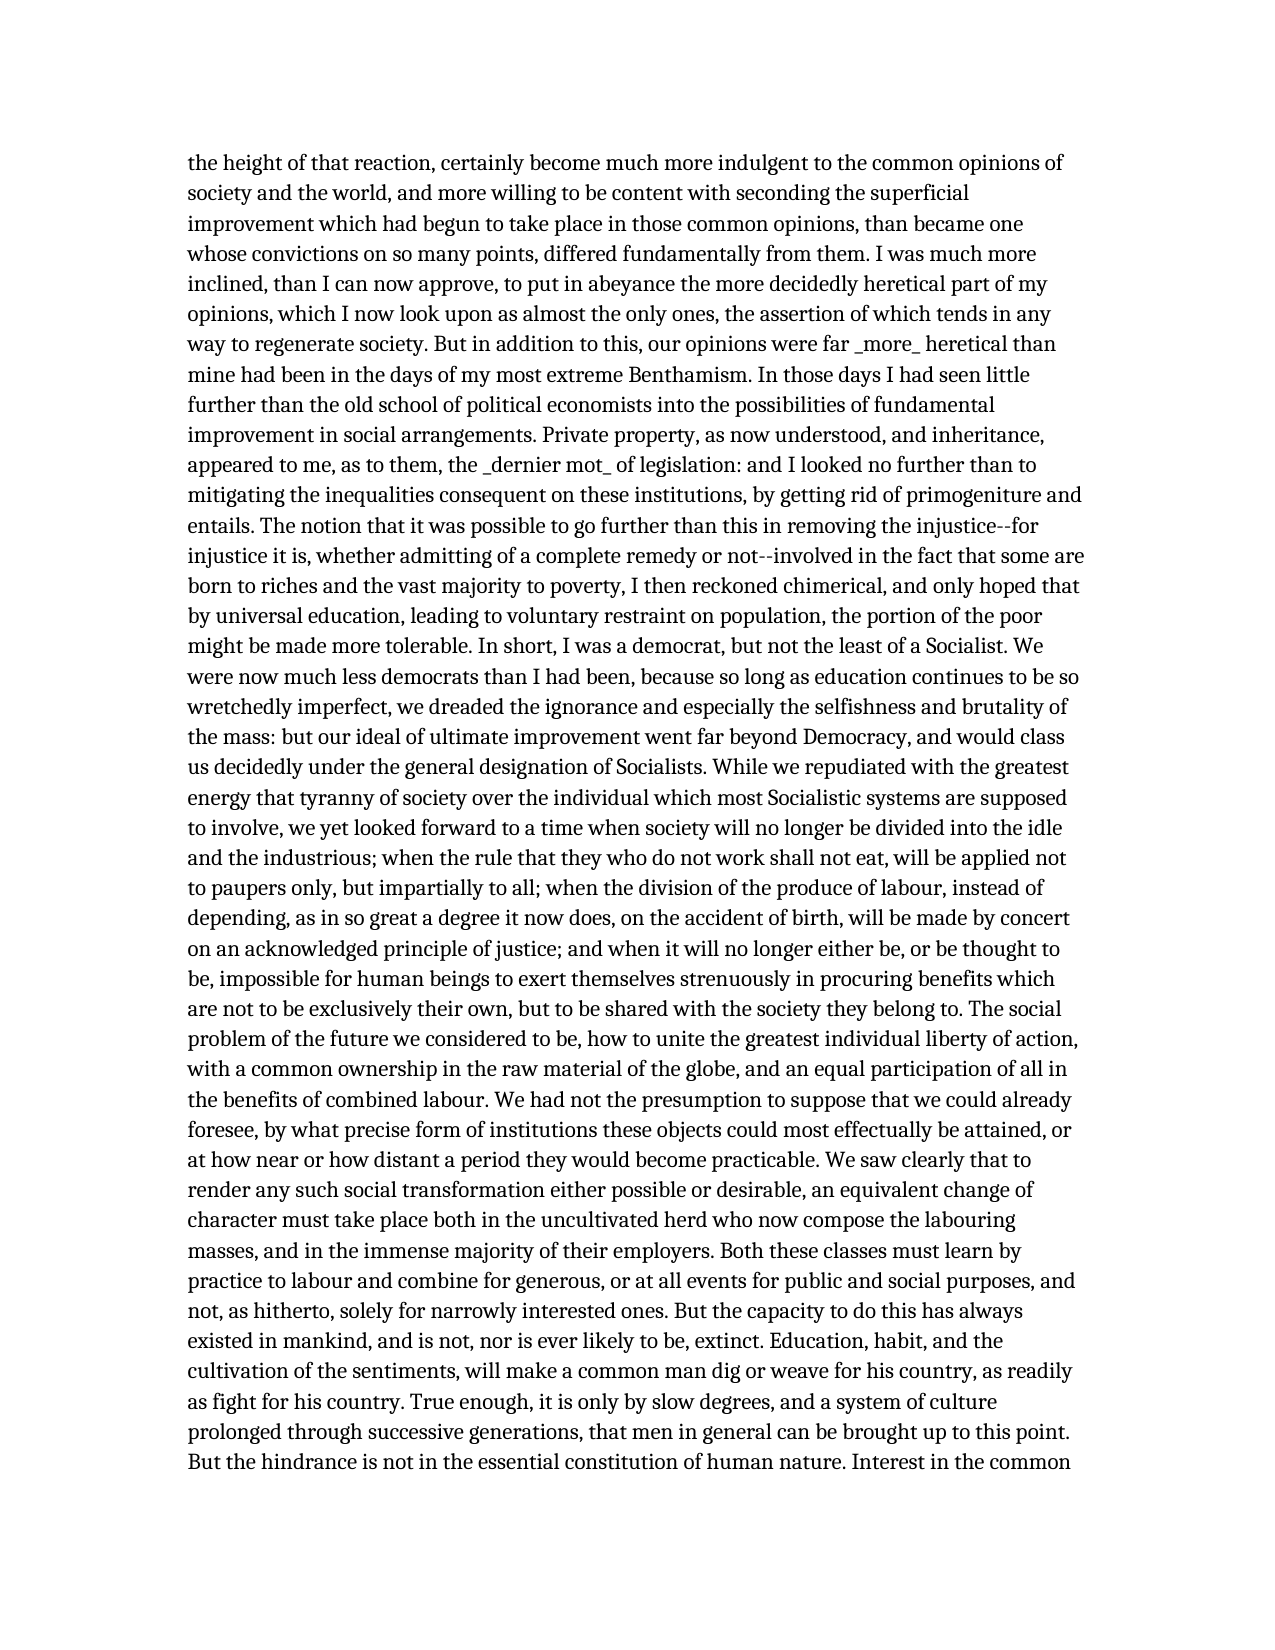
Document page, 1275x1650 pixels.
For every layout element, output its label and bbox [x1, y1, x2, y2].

text [187, 150, 1087, 1475]
